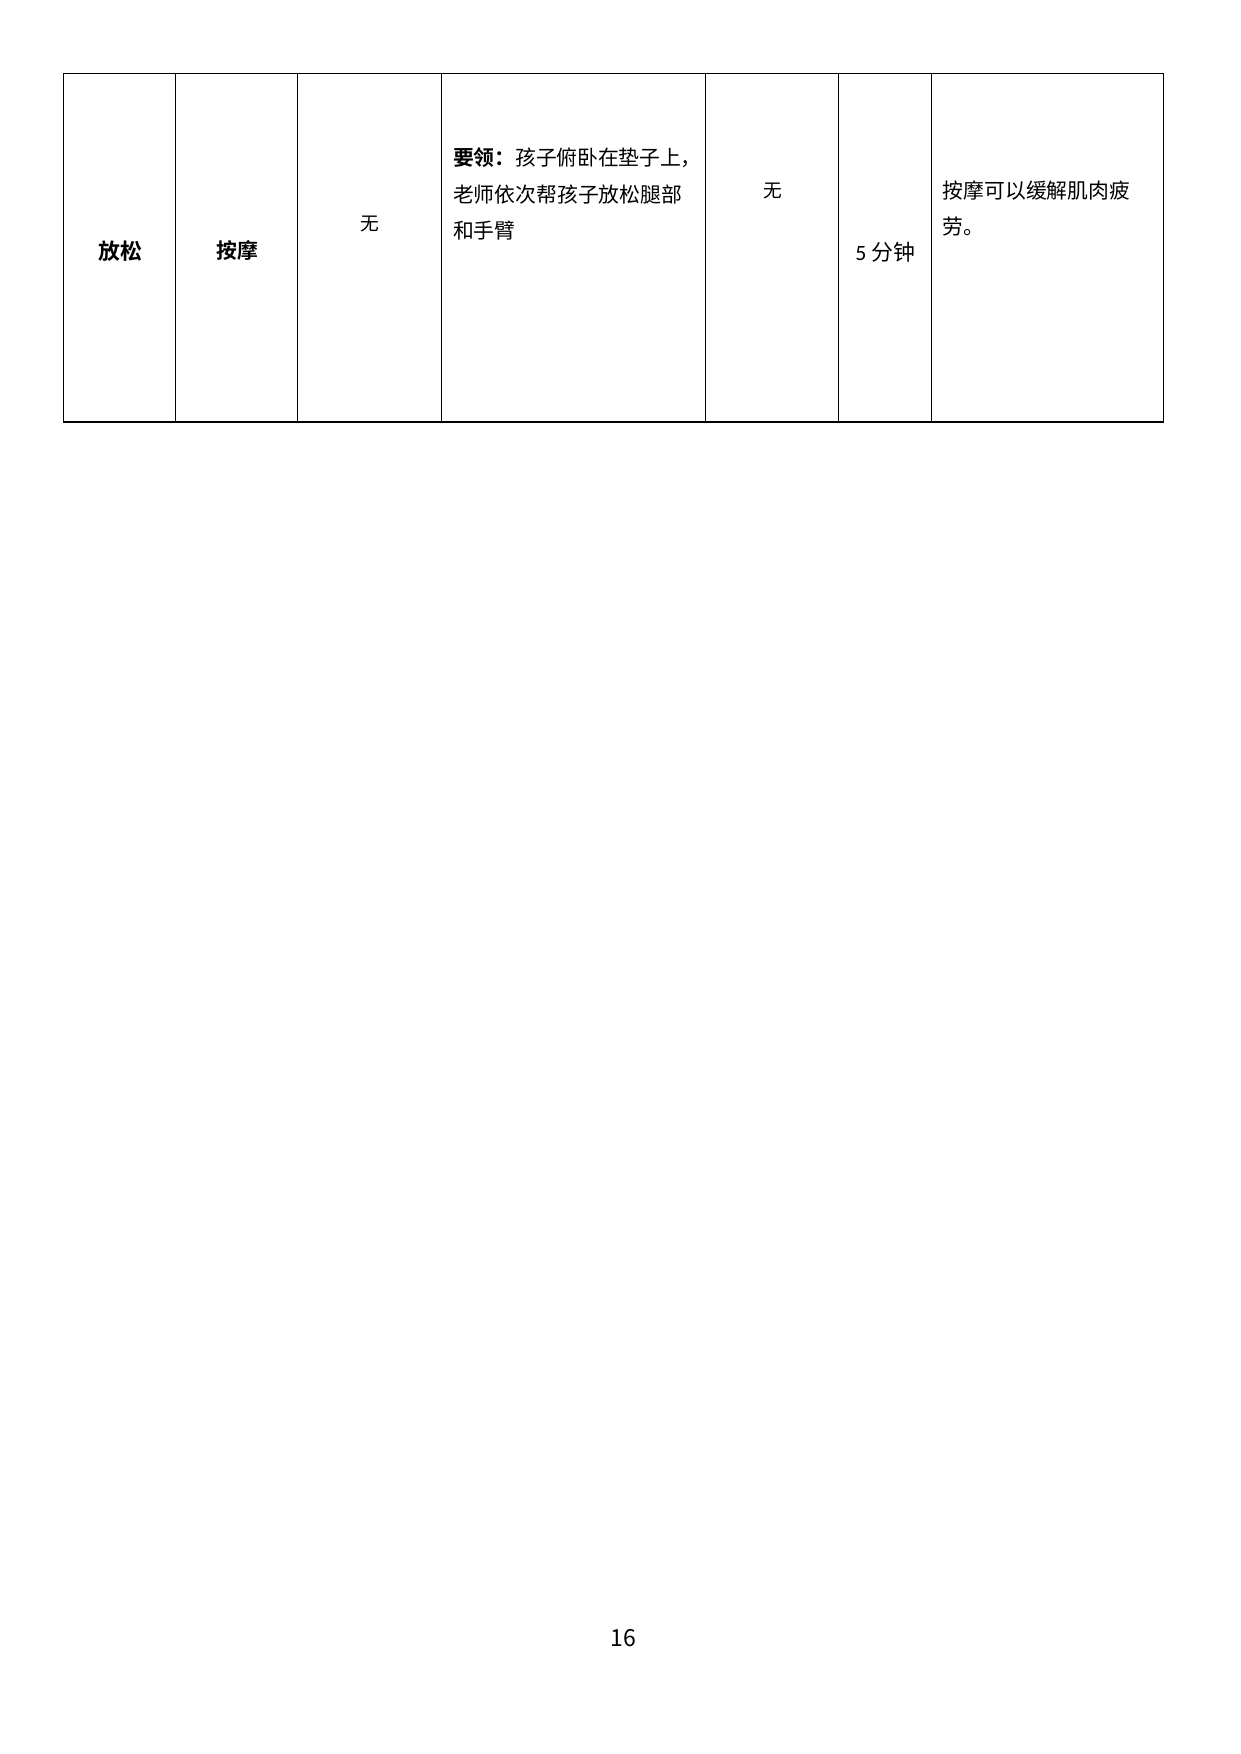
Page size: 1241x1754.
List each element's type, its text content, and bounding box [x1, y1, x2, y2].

table_cell 放松 [64, 74, 175, 421]
table_cell 5 分钟 [839, 74, 931, 421]
table_cell 无 [706, 74, 838, 421]
table_cell 要领：孩子俯卧在垫子上， 老师依次帮孩子放松腿部 和手臂 [442, 74, 705, 421]
table_cell 按摩 [176, 74, 297, 421]
table_cell 按摩可以缓解肌肉疲劳。 [932, 74, 1163, 421]
table_cell 无 [298, 74, 441, 421]
